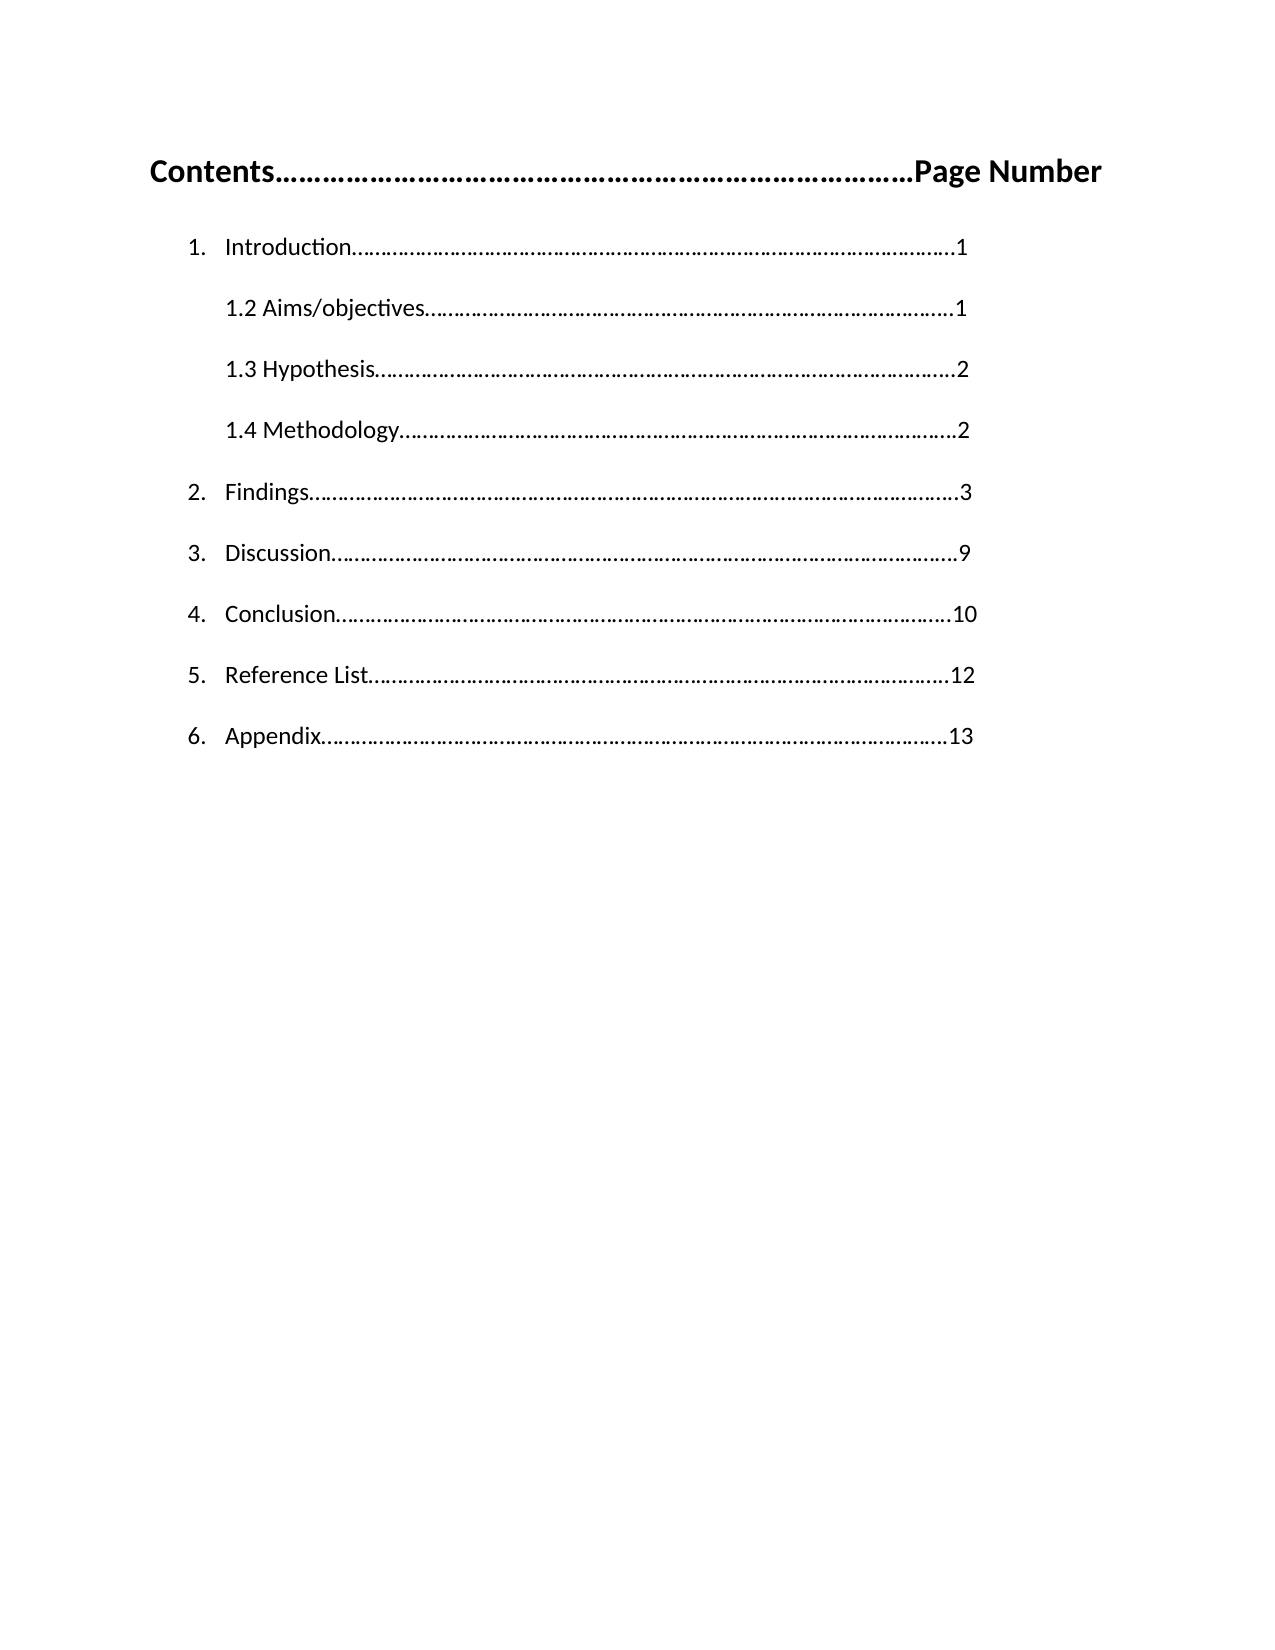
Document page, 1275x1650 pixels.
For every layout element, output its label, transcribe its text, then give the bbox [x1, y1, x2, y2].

list Conclusion……………………………………………………………………………………………..10 [187, 598, 1125, 628]
list Appendix……………………………………………………………………………………………….13 [187, 720, 1125, 750]
list Findings…………………………………………………………………………………………………..3 [187, 476, 1125, 506]
text Contents………………………………………………………………………Page Number [150, 150, 1125, 191]
list Hypothesis………………………………………………………………………………………..2 [225, 353, 1125, 384]
list Aims/objectives………………………………………………………………………………..1 [225, 292, 1125, 323]
list Discussion……………………………………………………………………………………………….9 [187, 537, 1125, 567]
list Reference List………………………………………………………………………………………..12 [187, 659, 1125, 689]
list Introduction……………………………………………………………………………………………1 [187, 231, 1125, 262]
list Methodology…………………………………………………………………………………….2 [225, 414, 1125, 445]
